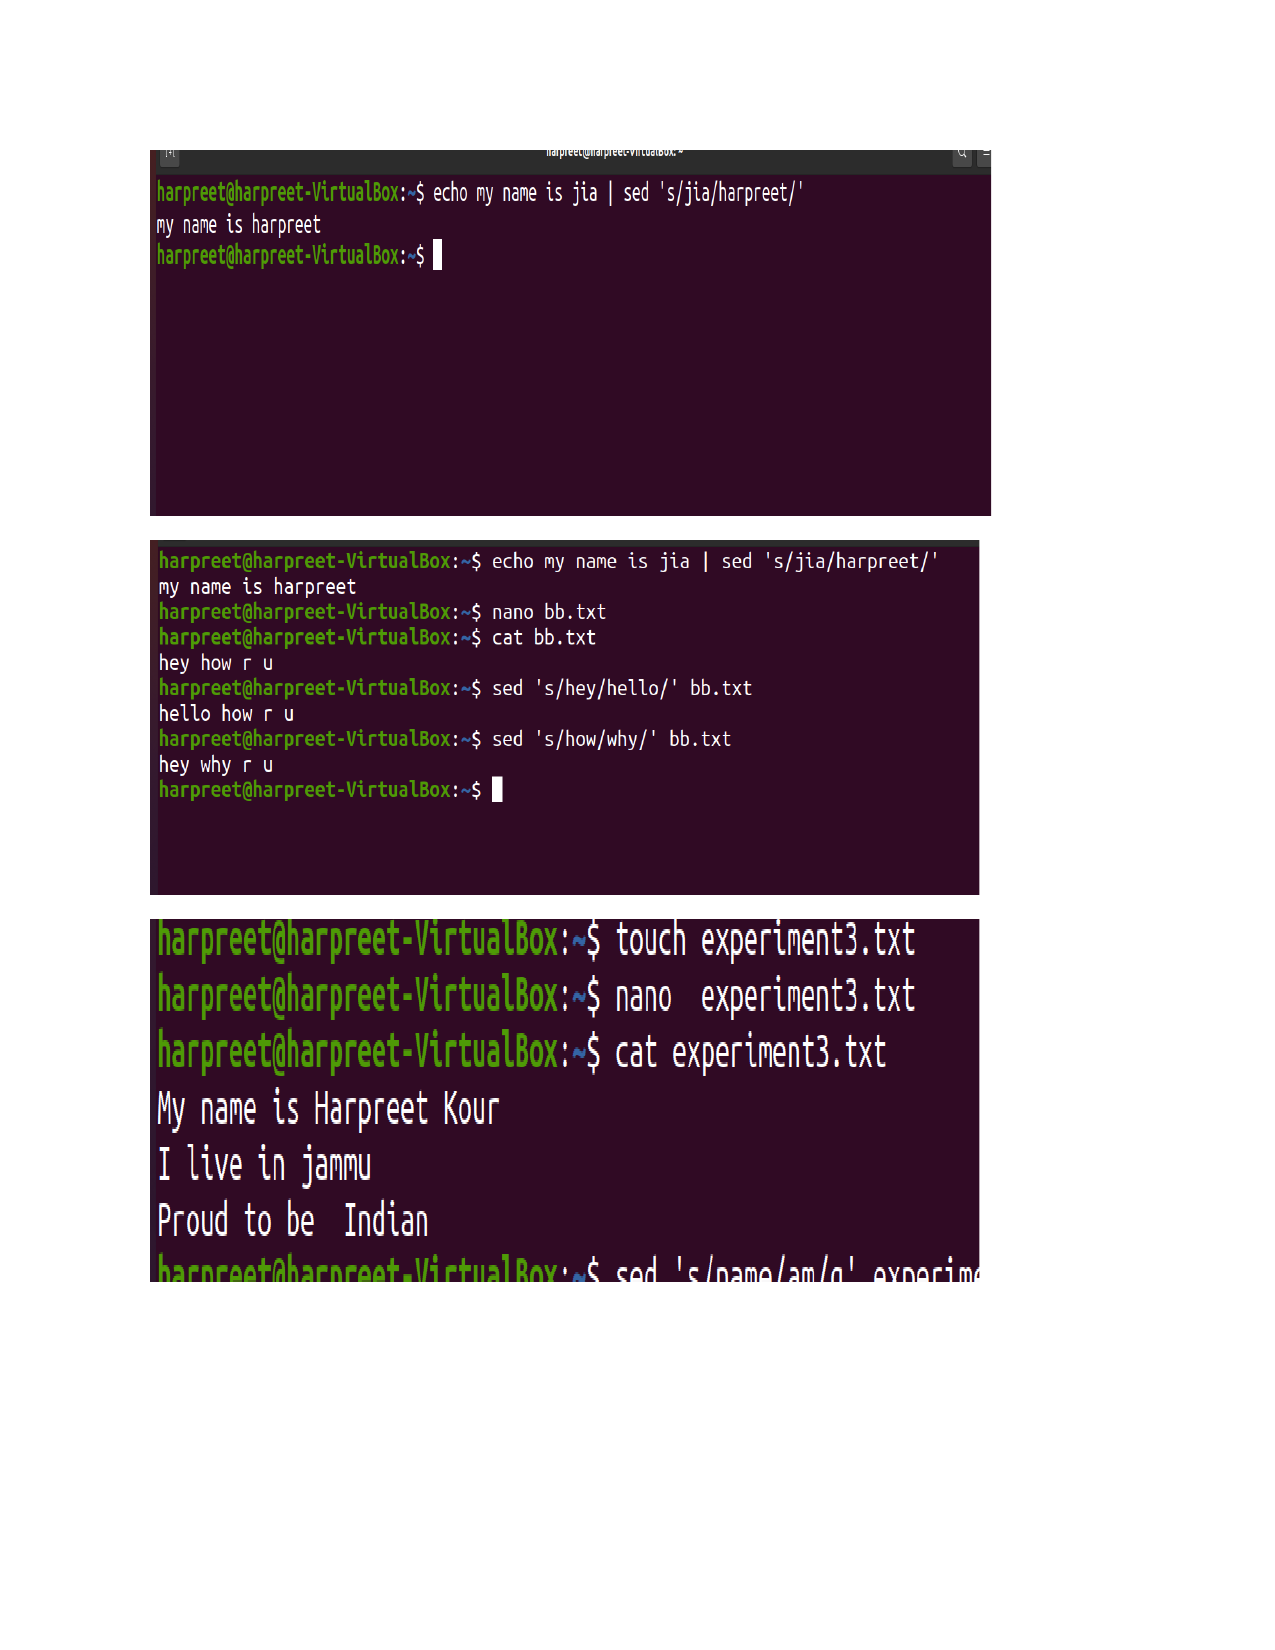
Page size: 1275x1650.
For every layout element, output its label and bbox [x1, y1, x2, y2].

picture [150, 540, 980, 895]
picture [150, 919, 980, 1282]
picture [150, 150, 992, 516]
